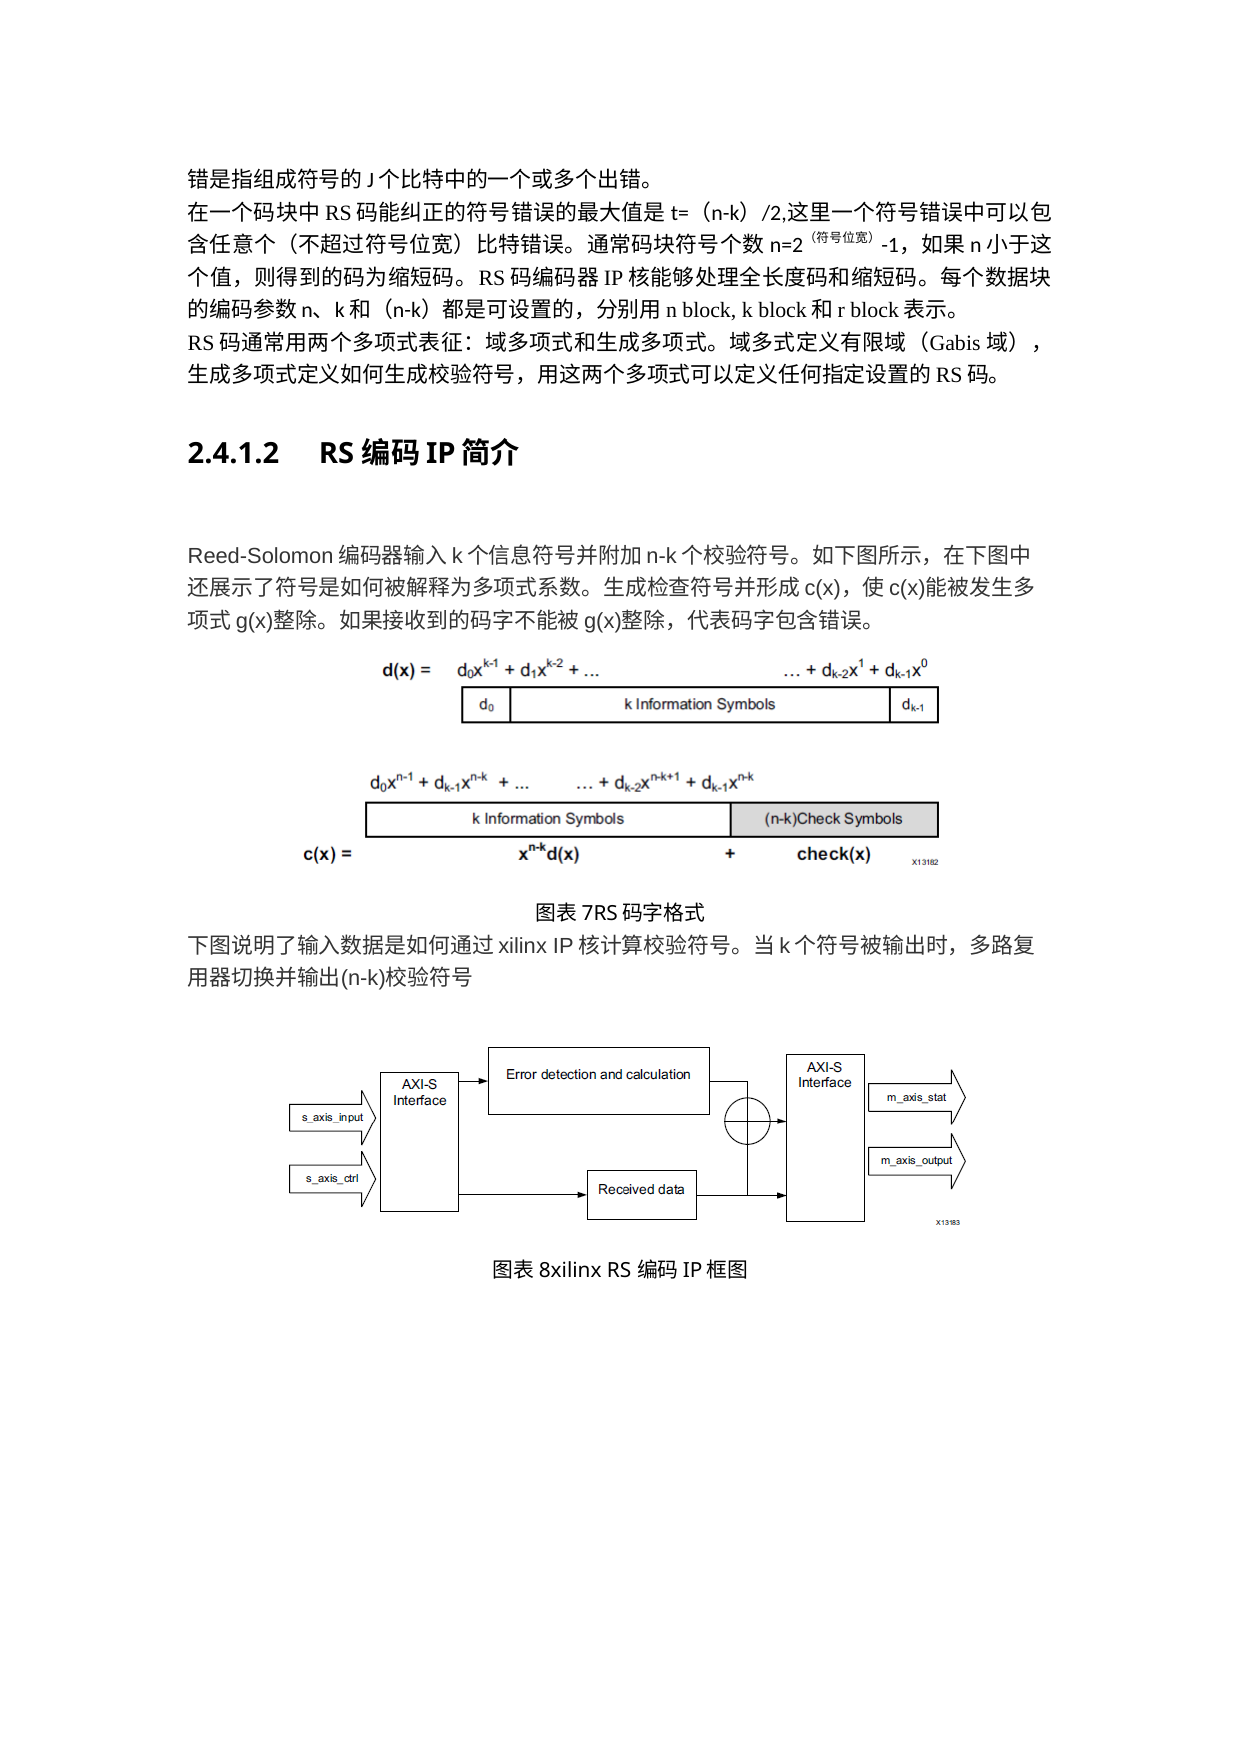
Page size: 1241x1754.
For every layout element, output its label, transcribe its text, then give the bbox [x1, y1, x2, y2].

text 图表 7RS码字格式 [187, 895, 1053, 927]
text 图表 8xilinx RS 编码IP框图 [187, 1252, 1053, 1285]
text 在一个码块中RS码能纠正的符号错误的最大值是t=（n-k）/2,这里一个符号错误中可以包含任意个（不超过符号位宽）比特错误。通常码块符号个数n=2（符号位宽）-1，如果n小于这个值，则得到的码为缩短码。RS码编码器IP核能够处理全长度码和缩短码。每个数据块的编码参数n、k和（n-k）都是可设置的，分别用n block, k block和r block表示。 [187, 194, 1053, 324]
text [187, 162, 1053, 194]
text 下图说明了输入数据是如何通过xilinx IP核计算校验符号。当k个符号被输出时，多路复用器切换并输出(n-k)校验符号 [187, 927, 1053, 992]
text Reed-Solomon编码器输入k个信息符号并附加n-k个校验符号。如下图所示，在下图中还展示了符号是如何被解释为多项式系数。生成检查符号并形成c(x)，使c(x)能被发生多项式g(x)整除。如果接收到的码字不能被g(x)整除，代表码字包含错误。 [187, 537, 1053, 635]
subtitle RS 编码IP简介 [187, 419, 1053, 484]
text RS码通常用两个多项式表征：域多项式和生成多项式。域多式定义有限域（Gabis 域），生成多项式定义如何生成校验符号，用这两个多项式可以定义任何指定设置的RS码。 [187, 324, 1053, 389]
